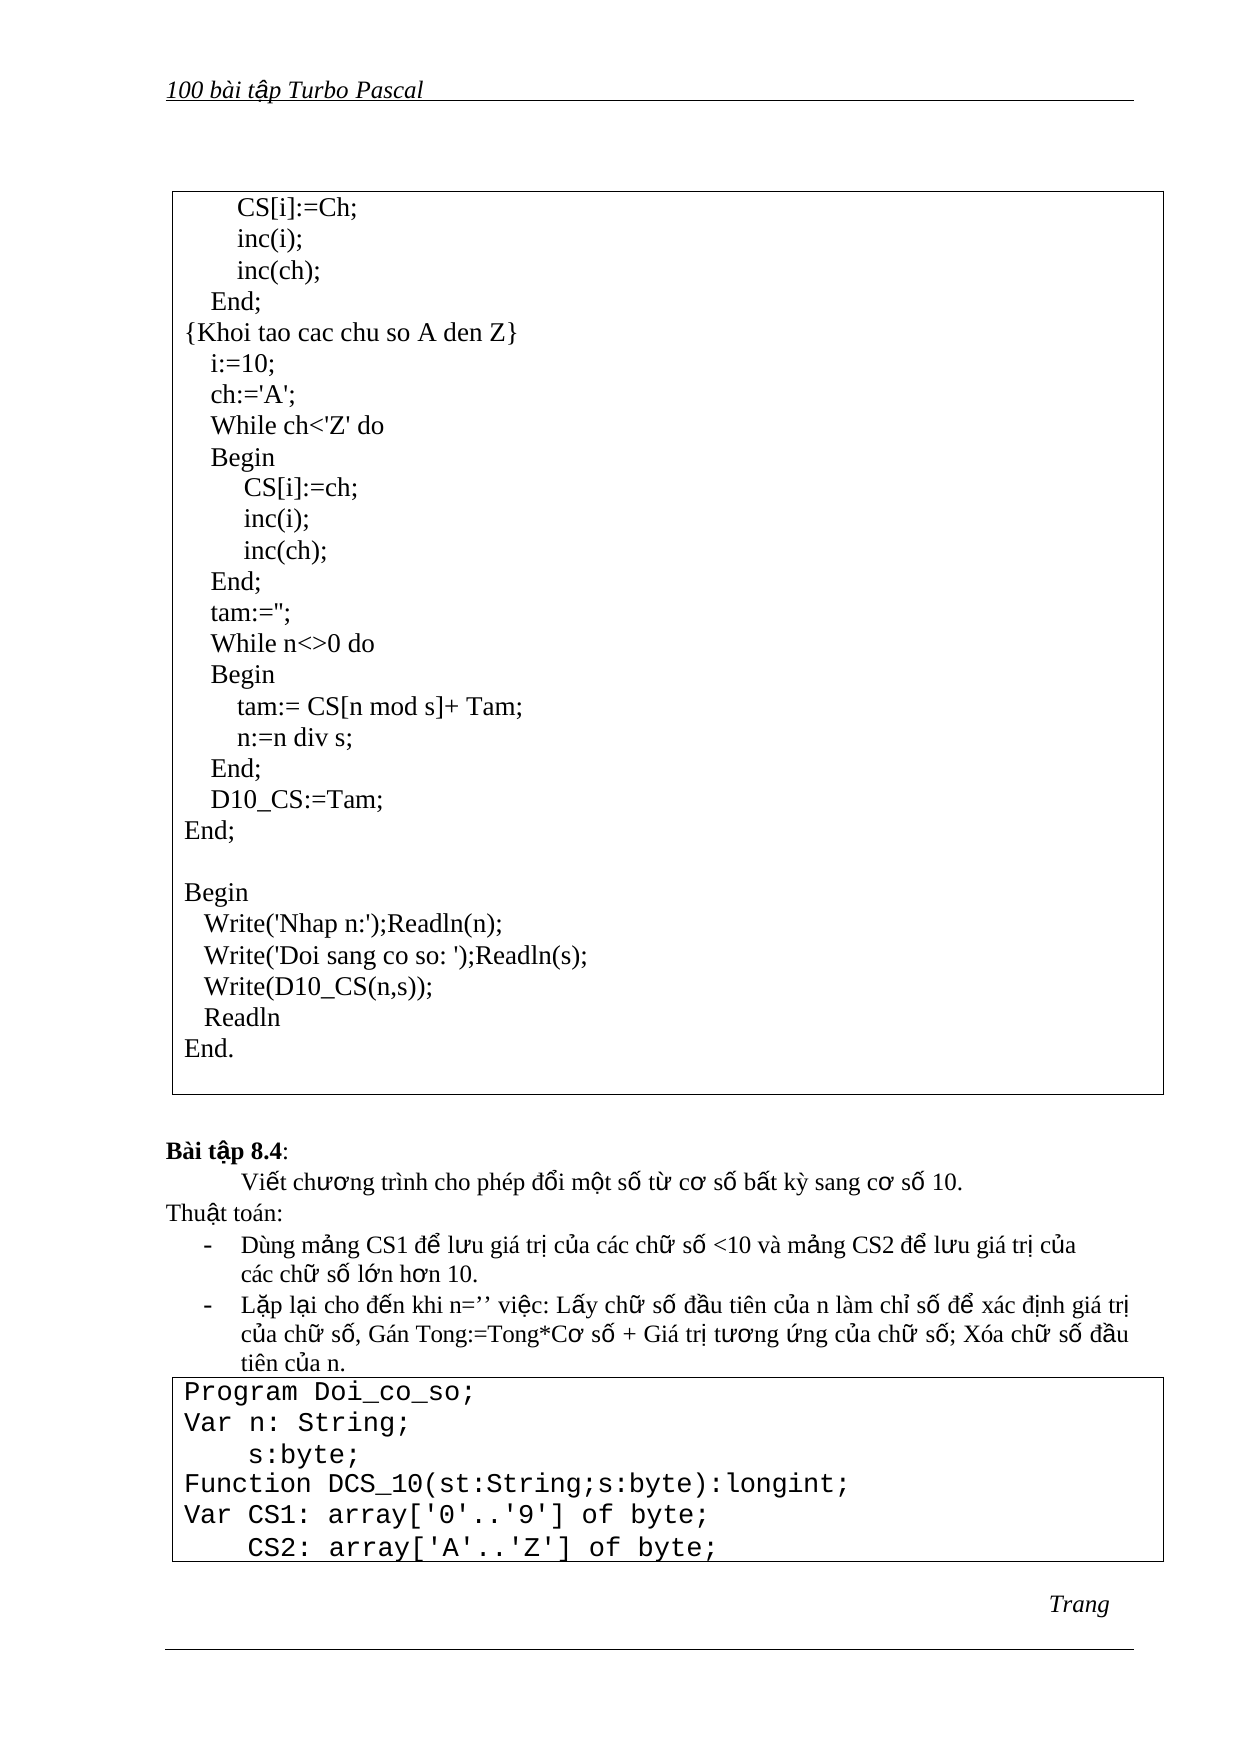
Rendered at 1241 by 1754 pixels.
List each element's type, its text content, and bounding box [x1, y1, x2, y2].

list Lặp lại cho đến khi n=’’ việc: Lấy chữ số đầu tiên của n làm chỉ số để xác định giá trị của chữ số, Gán Tong:=Tong*Cơ số + Giá trị tương ứng của chữ số; Xóa chữ số đầu tiên của n. [203, 1288, 1129, 1377]
text Viết chương trình cho phép đổi một số từ cơ số bất kỳ sang cơ số 10. [241, 1166, 1159, 1197]
list Dùng mảng CS1 để lưu giá trị của các chữ số <10 và mảng CS2 để lưu giá trị của các chữ số lớn hơn 10. [203, 1228, 1099, 1288]
subtitle Bài tập 8.4: [166, 1134, 1159, 1166]
text Thuật toán: [166, 1197, 1159, 1228]
